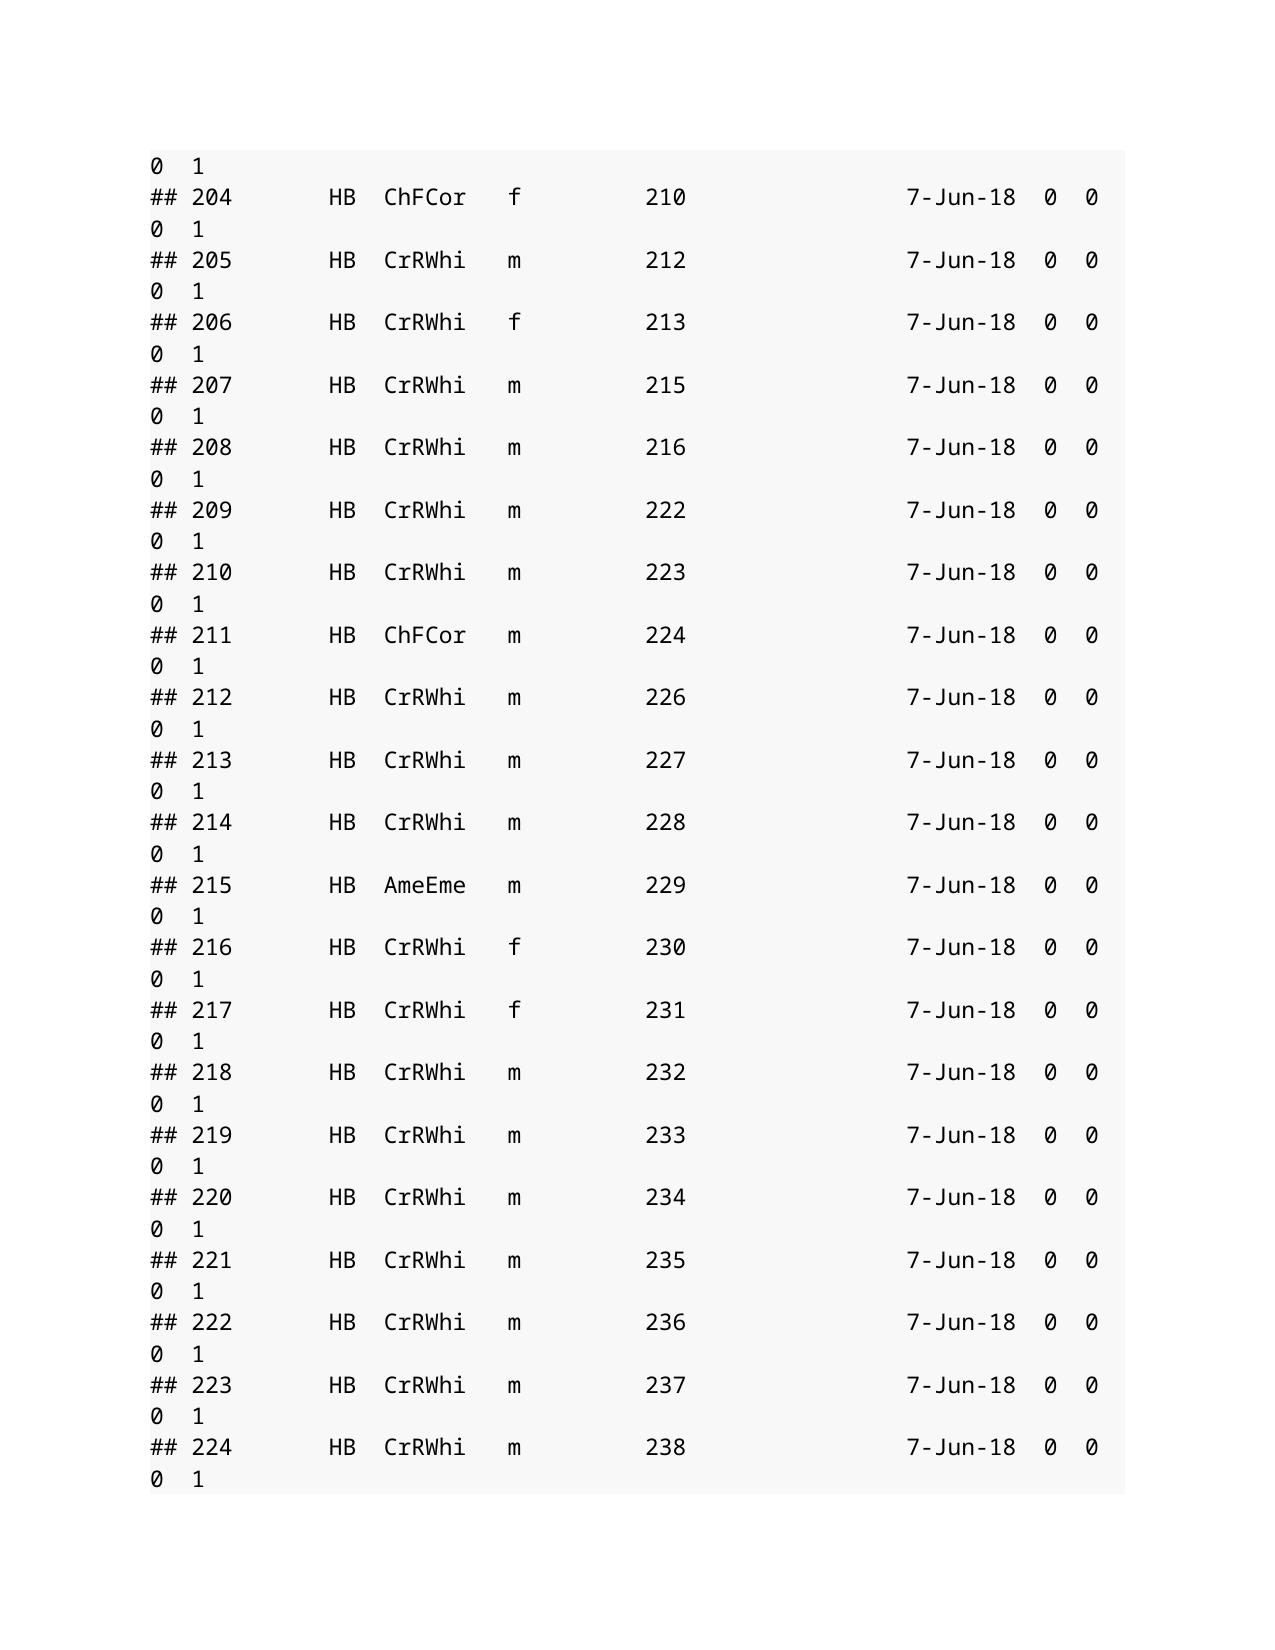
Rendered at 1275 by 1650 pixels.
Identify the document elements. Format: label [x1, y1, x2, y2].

text [150, 150, 1125, 1494]
